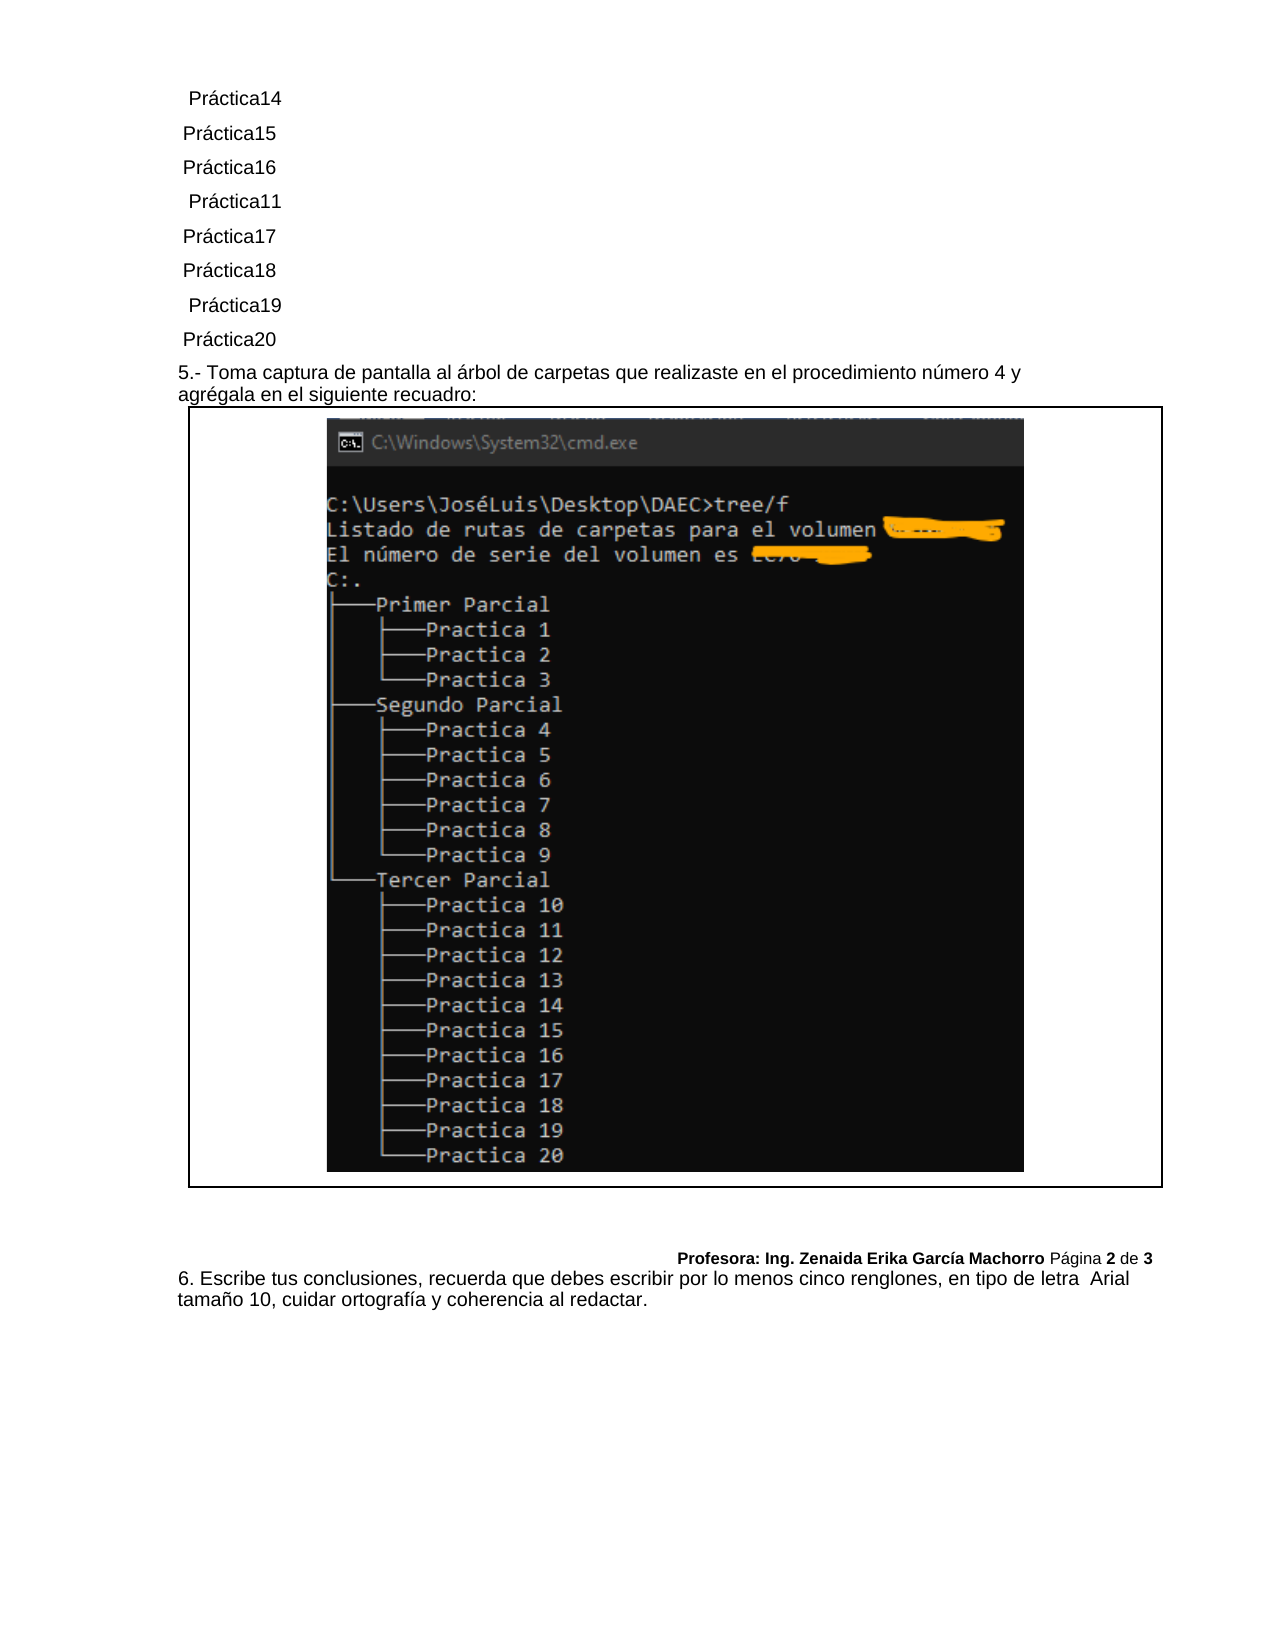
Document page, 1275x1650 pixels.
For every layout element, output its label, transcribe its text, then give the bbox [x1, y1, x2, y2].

text Práctica16 [177, 156, 1157, 179]
text 5.- Toma captura de pantalla al árbol de carpetas que realizaste en el procedimiento número 4 y agrégala en el siguiente recuadro: [178, 362, 1072, 406]
text Práctica11 [183, 190, 1157, 213]
picture [326, 418, 1024, 1172]
text Práctica18 [177, 259, 1157, 282]
text Práctica20 [177, 328, 1157, 351]
text Profesora: Ing. Zenaida Erika García Machorro Página 2 de 3 [132, 1248, 1152, 1268]
text Práctica17 [177, 225, 1157, 247]
text Práctica14 [183, 87, 1157, 110]
text Práctica19 [183, 294, 1157, 316]
table_header [190, 408, 1161, 1186]
text Práctica15 [177, 122, 1157, 144]
text 6. Escribe tus conclusiones, recuerda que debes escribir por lo menos cinco renglones, en tipo de letra Arial tamaño 10, cuidar ortografía y coherencia al redactar. [177, 1268, 1132, 1311]
